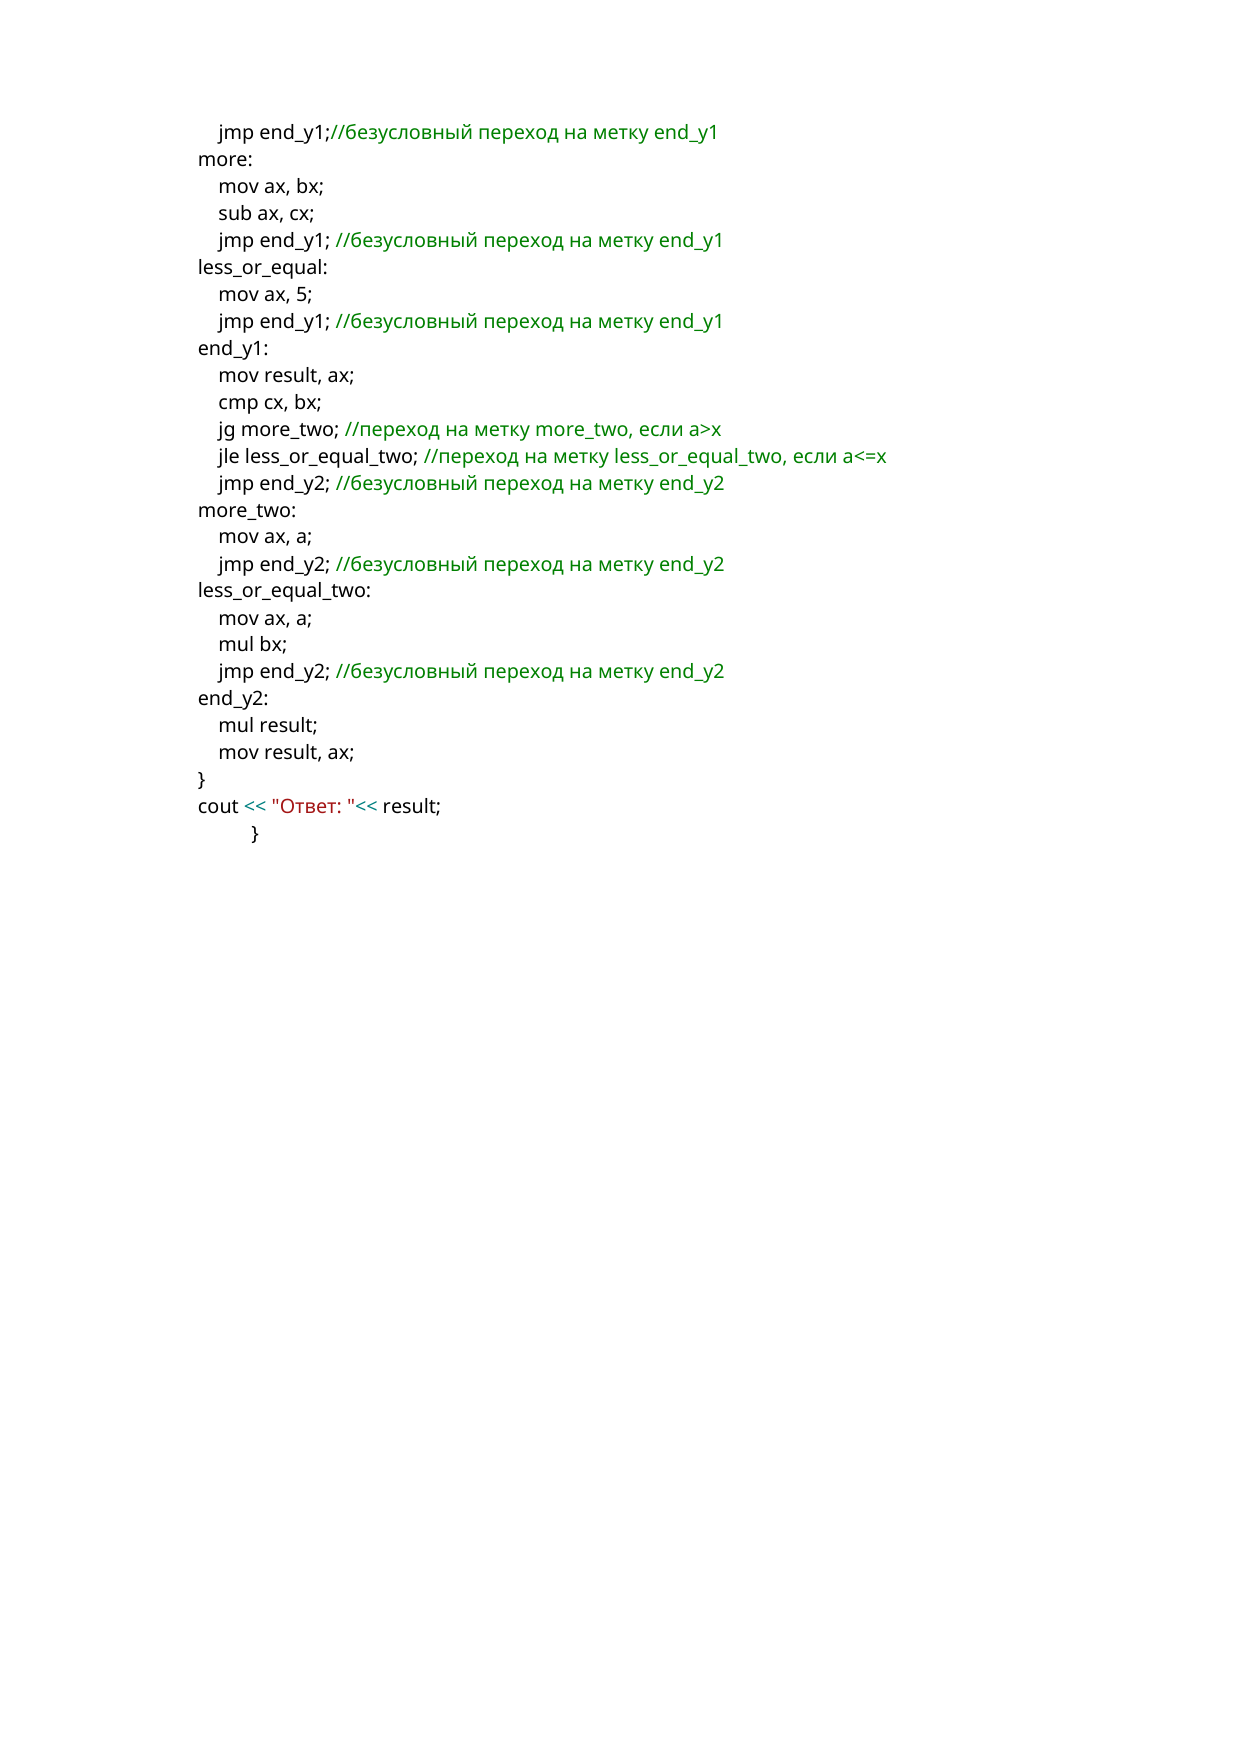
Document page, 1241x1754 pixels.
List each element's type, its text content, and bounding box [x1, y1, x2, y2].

text mul result; [177, 712, 1152, 739]
text jle less_or_equal_two; //переход на метку less_or_equal_two, если a<=x [177, 442, 1152, 469]
text sub ax, cx; [177, 199, 1152, 226]
text mov result, ax; [177, 739, 1152, 766]
text end_y1: [177, 334, 1152, 361]
text jmp end_y1;//безусловный переход на метку end_y1 [177, 118, 1152, 145]
text jmp end_y2; //безусловный переход на метку end_y2 [177, 658, 1152, 685]
text jmp end_y2; //безусловный переход на метку end_y2 [177, 550, 1152, 577]
text mov ax, 5; [177, 280, 1152, 307]
text more: [177, 145, 1152, 172]
text mov ax, a; [177, 604, 1152, 631]
text mov result, ax; [177, 361, 1152, 388]
text less_or_equal_two: [177, 577, 1152, 604]
text jmp end_y1; //безусловный переход на метку end_y1 [177, 226, 1152, 253]
text jmp end_y2; //безусловный переход на метку end_y2 [177, 469, 1152, 496]
text } [177, 766, 1152, 793]
text mov ax, a; [177, 523, 1152, 550]
text more_two: [177, 496, 1152, 523]
text } [251, 819, 1152, 847]
text less_or_equal: [177, 253, 1152, 280]
text cmp cx, bx; [177, 388, 1152, 415]
text mov ax, bx; [177, 172, 1152, 199]
text jg more_two; //переход на метку more_two, если a>x [177, 415, 1152, 442]
text mul bx; [177, 631, 1152, 658]
text end_y2: [177, 685, 1152, 712]
text cout << "Ответ: "<< result; [177, 793, 1152, 819]
text jmp end_y1; //безусловный переход на метку end_y1 [177, 307, 1152, 334]
